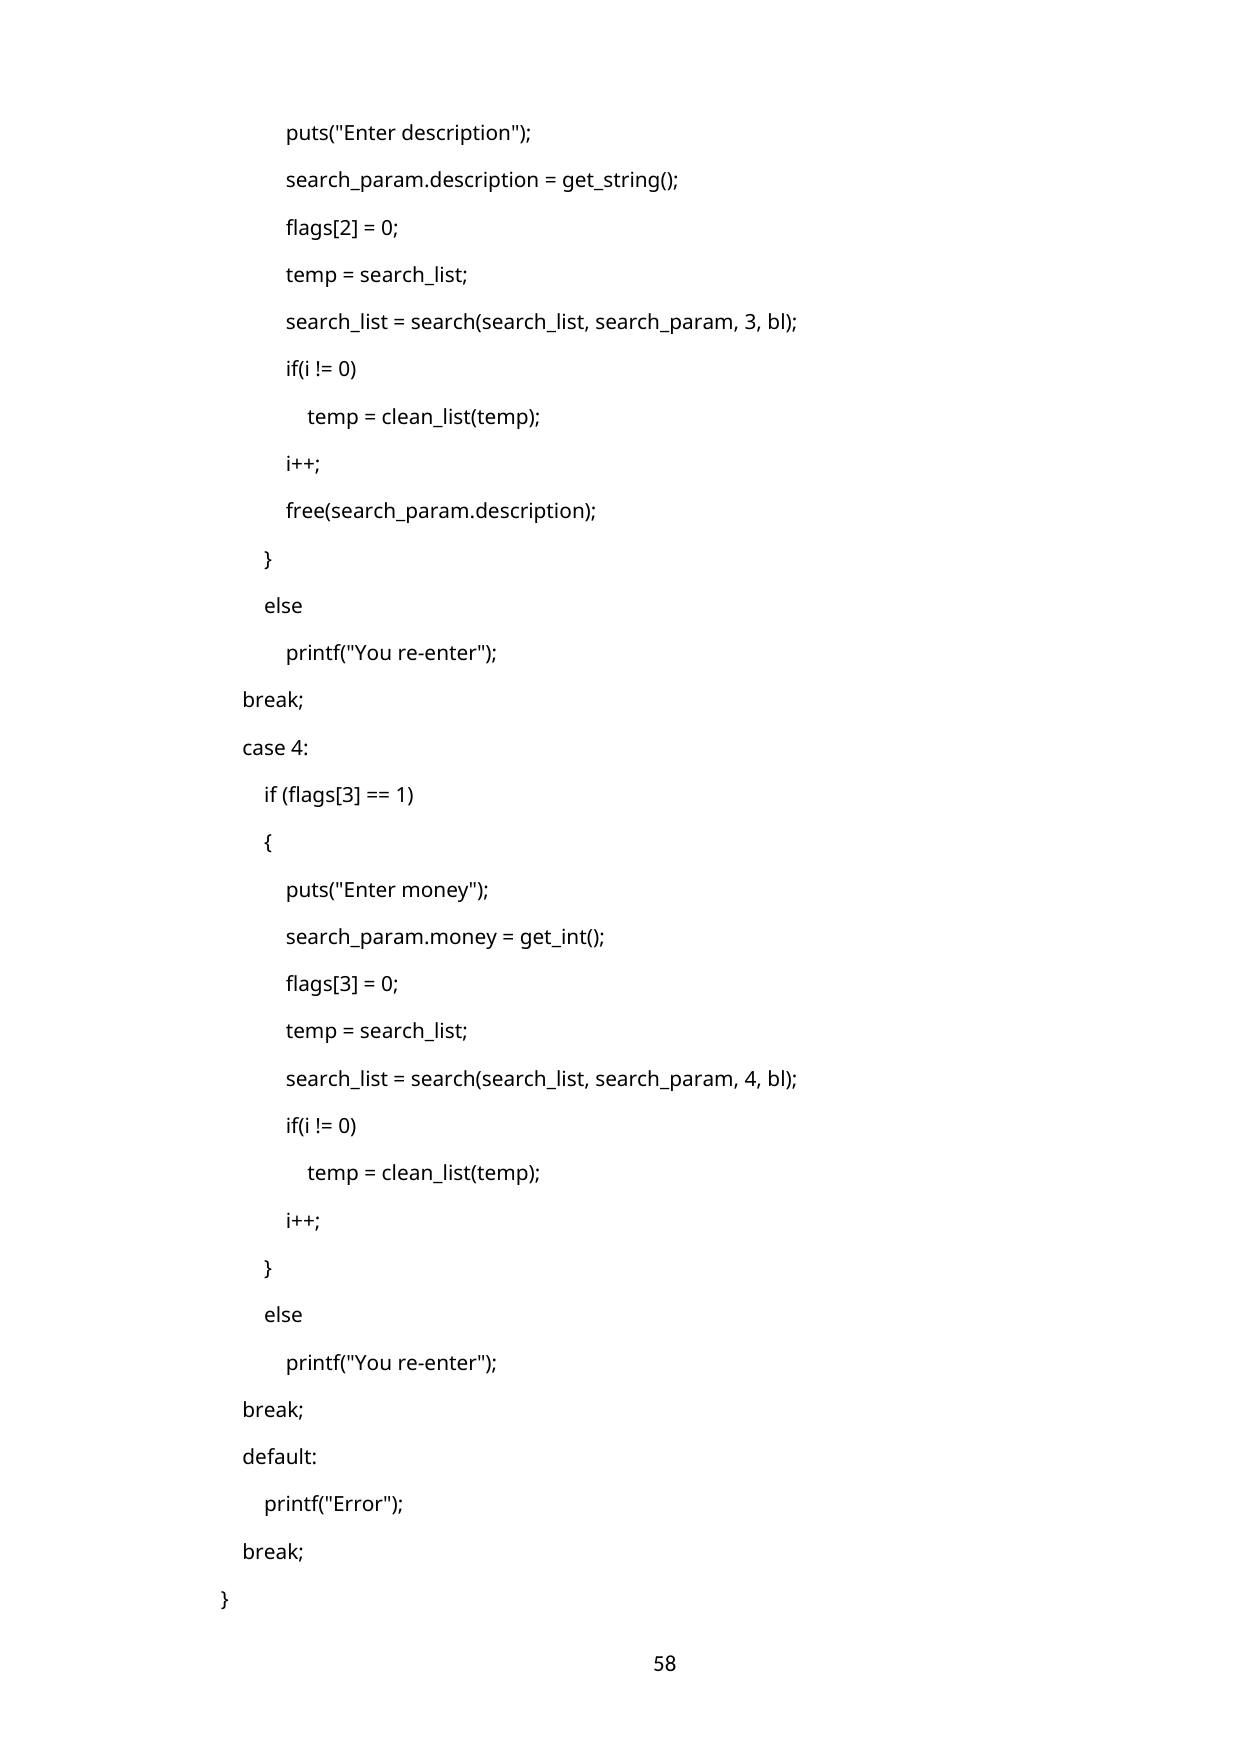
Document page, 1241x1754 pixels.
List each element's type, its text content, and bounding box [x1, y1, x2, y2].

text } [177, 1584, 1152, 1613]
text printf("Error"); [177, 1489, 1152, 1518]
text search_param.money = get_int(); [177, 922, 1152, 951]
text flags[2] = 0; [177, 213, 1152, 241]
text search_list = search(search_list, search_param, 3, bl); [177, 307, 1152, 336]
text { [177, 827, 1152, 856]
text default: [177, 1442, 1152, 1471]
text i++; [177, 449, 1152, 478]
text puts("Enter money"); [177, 875, 1152, 903]
text break; [177, 1537, 1152, 1565]
text flags[3] = 0; [177, 969, 1152, 998]
text temp = clean_list(temp); [177, 402, 1152, 430]
text else [177, 591, 1152, 619]
text if(i != 0) [177, 1111, 1152, 1140]
text if(i != 0) [177, 354, 1152, 383]
text puts("Enter description"); [177, 118, 1152, 147]
text printf("You re-enter"); [177, 638, 1152, 667]
text if (flags[3] == 1) [177, 780, 1152, 809]
text break; [177, 686, 1152, 714]
text printf("You re-enter"); [177, 1348, 1152, 1376]
text case 4: [177, 733, 1152, 761]
text else [177, 1300, 1152, 1329]
text } [177, 1253, 1152, 1282]
text free(search_param.description); [177, 496, 1152, 525]
text temp = clean_list(temp); [177, 1158, 1152, 1187]
text search_param.description = get_string(); [177, 165, 1152, 194]
text search_list = search(search_list, search_param, 4, bl); [177, 1064, 1152, 1092]
text } [177, 544, 1152, 572]
text temp = search_list; [177, 260, 1152, 288]
text i++; [177, 1206, 1152, 1234]
text temp = search_list; [177, 1017, 1152, 1045]
text break; [177, 1395, 1152, 1423]
